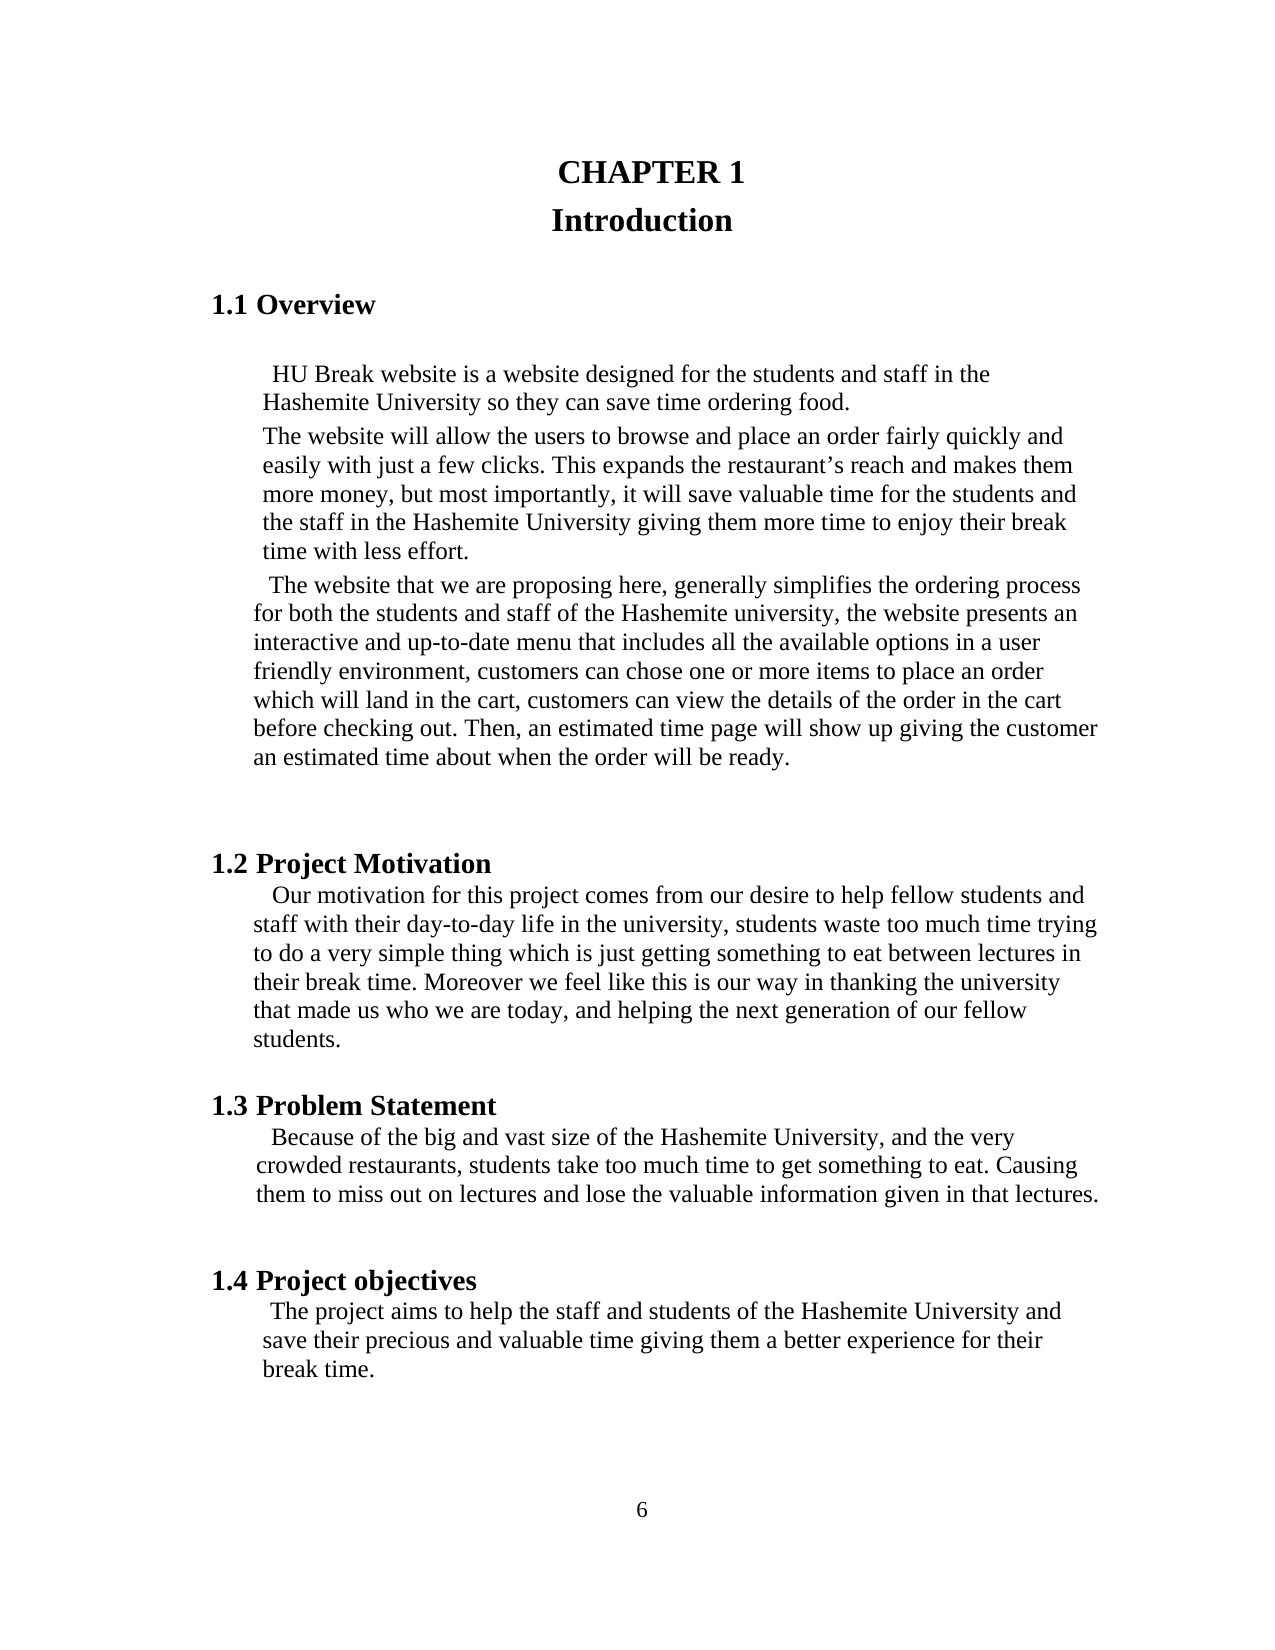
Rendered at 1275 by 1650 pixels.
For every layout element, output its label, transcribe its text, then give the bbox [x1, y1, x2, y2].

text Our motivation for this project comes from our desire to help fellow students and staff with their day-to-day life in the university, students waste too much time trying to do a very simple thing which is just getting something to eat between lectures in their break time. Moreover we feel like this is our way in thanking the university that made us who we are today, and helping the next generation of our fellow students. [253, 880, 1100, 1053]
subtitle Because of the big and vast size of the Hashemite University, and the very crowded restaurants, students take too much time to get something to eat. Causing them to miss out on lectures and lose the valuable information given in that lectures. [256, 1122, 1100, 1208]
text CHAPTER 1 [187, 153, 1100, 191]
subtitle Project objectives [211, 1263, 1100, 1296]
text The website that we are proposing here, generally simplifies the ordering process for both the students and staff of the Hashemite university, the website presents an interactive and up-to-date menu that includes all the available options in a user friendly environment, customers can chose one or more items to place an order which will land in the cart, customers can view the details of the order in the cart before checking out. Then, an estimated time page will show up giving the customer an estimated time about when the order will be ready. [253, 570, 1100, 771]
subtitle Problem Statement [211, 1088, 1100, 1122]
subtitle Overview [211, 287, 1100, 354]
subtitle The project aims to help the staff and students of the Hashemite University and save their precious and valuable time giving them a better experience for their break time. [262, 1296, 1100, 1382]
text The website will allow the users to browse and place an order fairly quickly and easily with just a few clicks. This expands the restaurant’s reach and makes them more money, but most importantly, it will save valuable time for the students and the staff in the Hashemite University giving them more time to enjoy their break time with less effort. [262, 421, 1100, 565]
text Introduction [169, 200, 1100, 238]
subtitle Project Motivation [211, 846, 1100, 880]
text HU Break website is a website designed for the students and staff in the Hashemite University so they can save time ordering food. [262, 359, 1100, 416]
